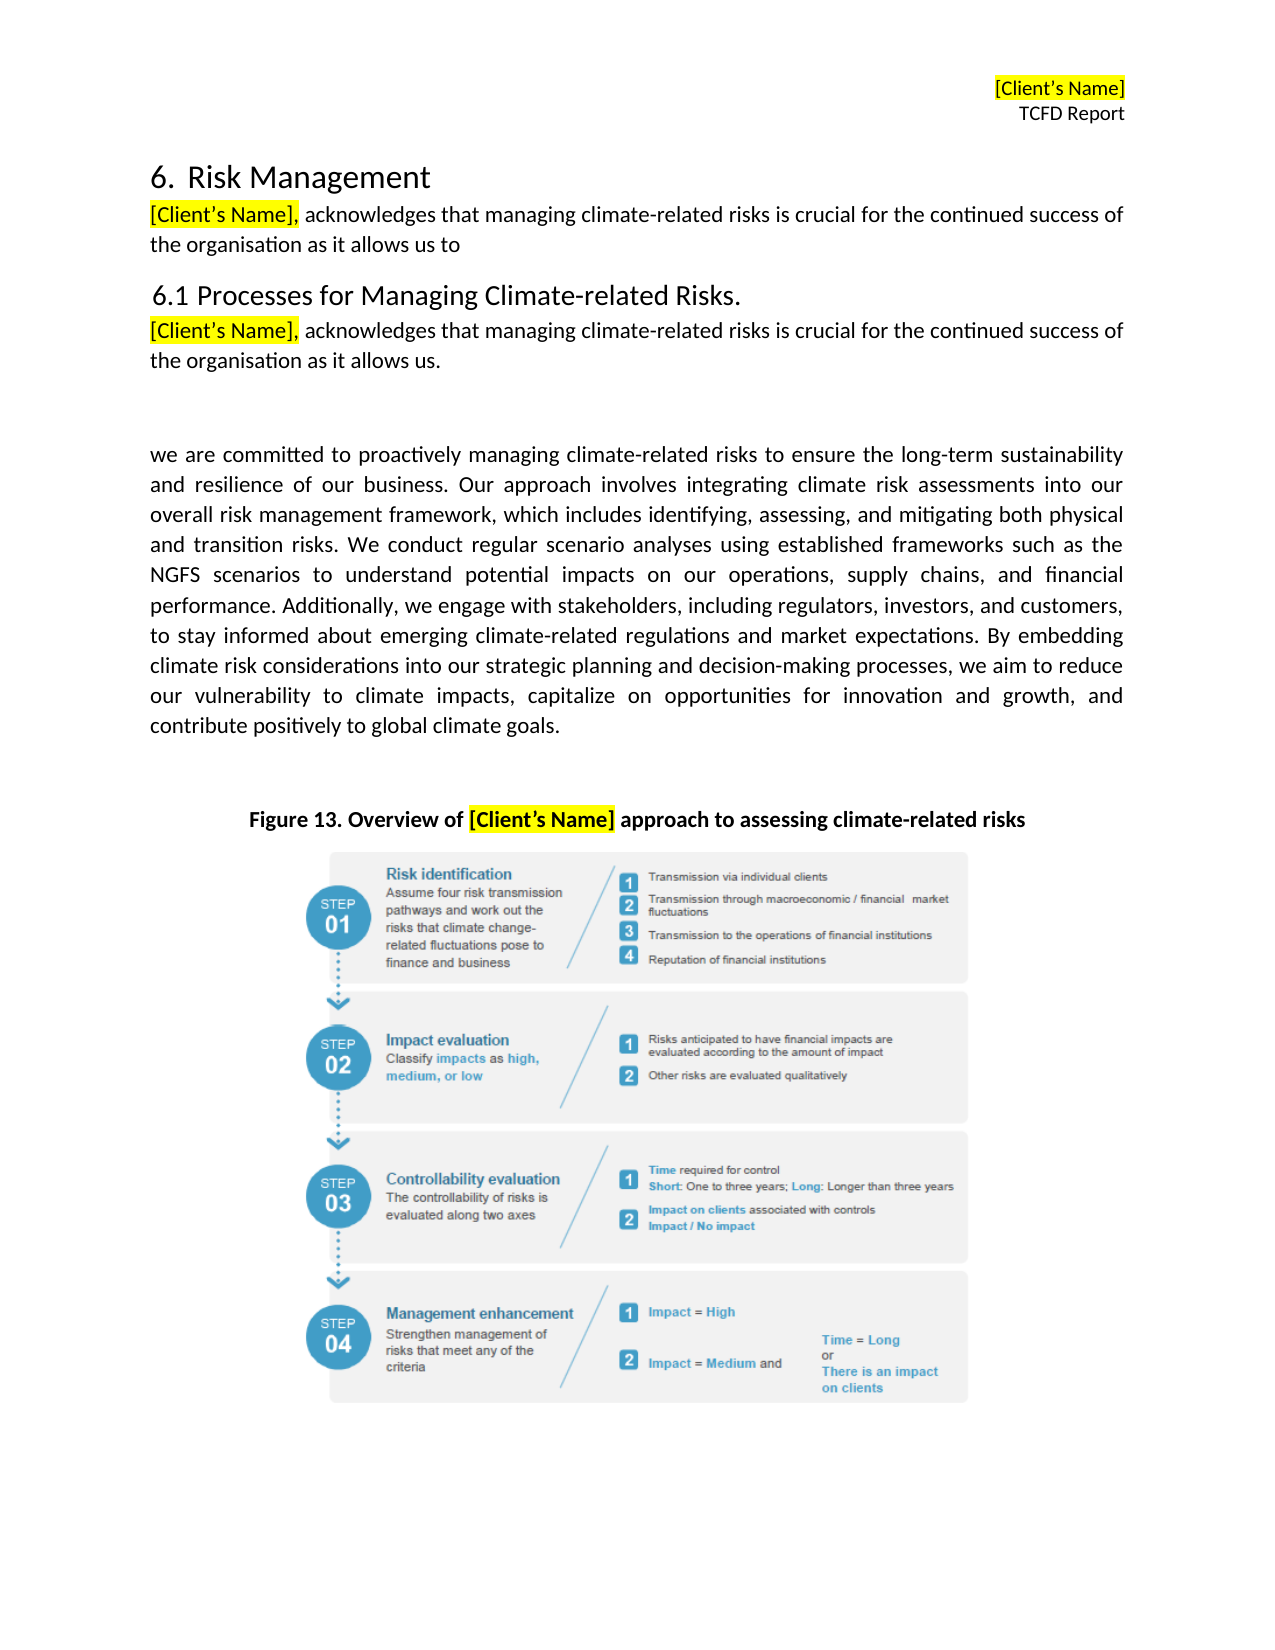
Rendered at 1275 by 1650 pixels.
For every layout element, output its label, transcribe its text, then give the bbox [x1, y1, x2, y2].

text [Client’s Name], acknowledges that managing climate-related risks is crucial for the continued success of the organisation as it allows us. [150, 316, 1125, 374]
text we are committed to proactively managing climate-related risks to ensure the long-term sustainability and resilience of our business. Our approach involves integrating climate risk assessments into our overall risk management framework, which includes identifying, assessing, and mitigating both physical and transition risks. We conduct regular scenario analyses using established frameworks such as the NGFS scenarios to understand potential impacts on our operations, supply chains, and financial performance. Additionally, we engage with stakeholders, including regulators, investors, and customers, to stay informed about emerging climate-related regulations and market expectations. By embedding climate risk considerations into our strategic planning and decision-making processes, we aim to reduce our vulnerability to climate impacts, capitalize on opportunities for innovation and growth, and contribute positively to global climate goals. [150, 440, 1125, 739]
subtitle Risk Management [150, 156, 1125, 197]
text Figure 13. Overview of [Client’s Name] approach to assessing climate-related risks [150, 805, 469, 833]
subtitle Processes for Managing Climate-related Risks. [152, 277, 1125, 313]
picture [304, 852, 971, 1405]
text [Client’s Name], acknowledges that managing climate-related risks is crucial for the continued success of the organisation as it allows us to [150, 200, 1125, 258]
text Figure 13. Overview of [Client’s Name] approach to assessing climate-related risks [615, 805, 1125, 833]
